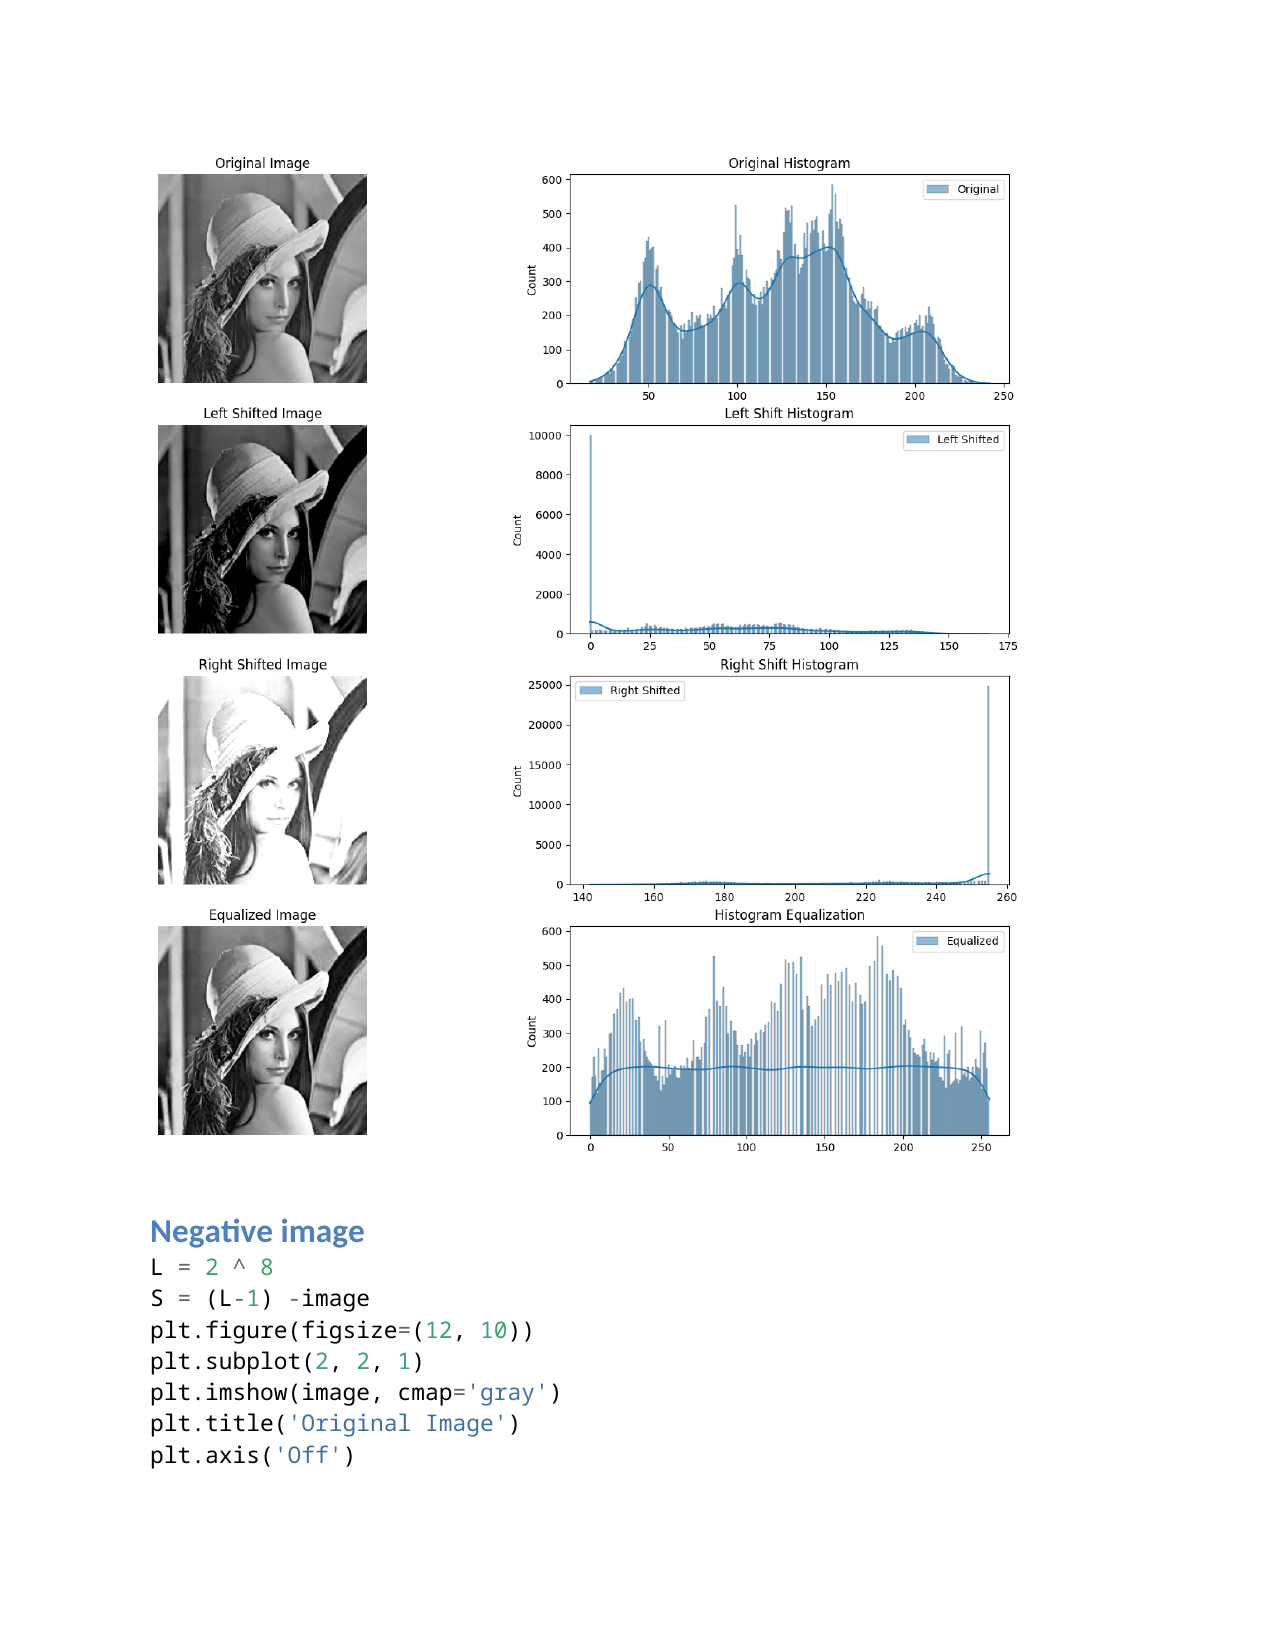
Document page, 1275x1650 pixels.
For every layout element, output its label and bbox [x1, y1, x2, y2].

text [150, 150, 1125, 337]
picture [150, 358, 1025, 1369]
